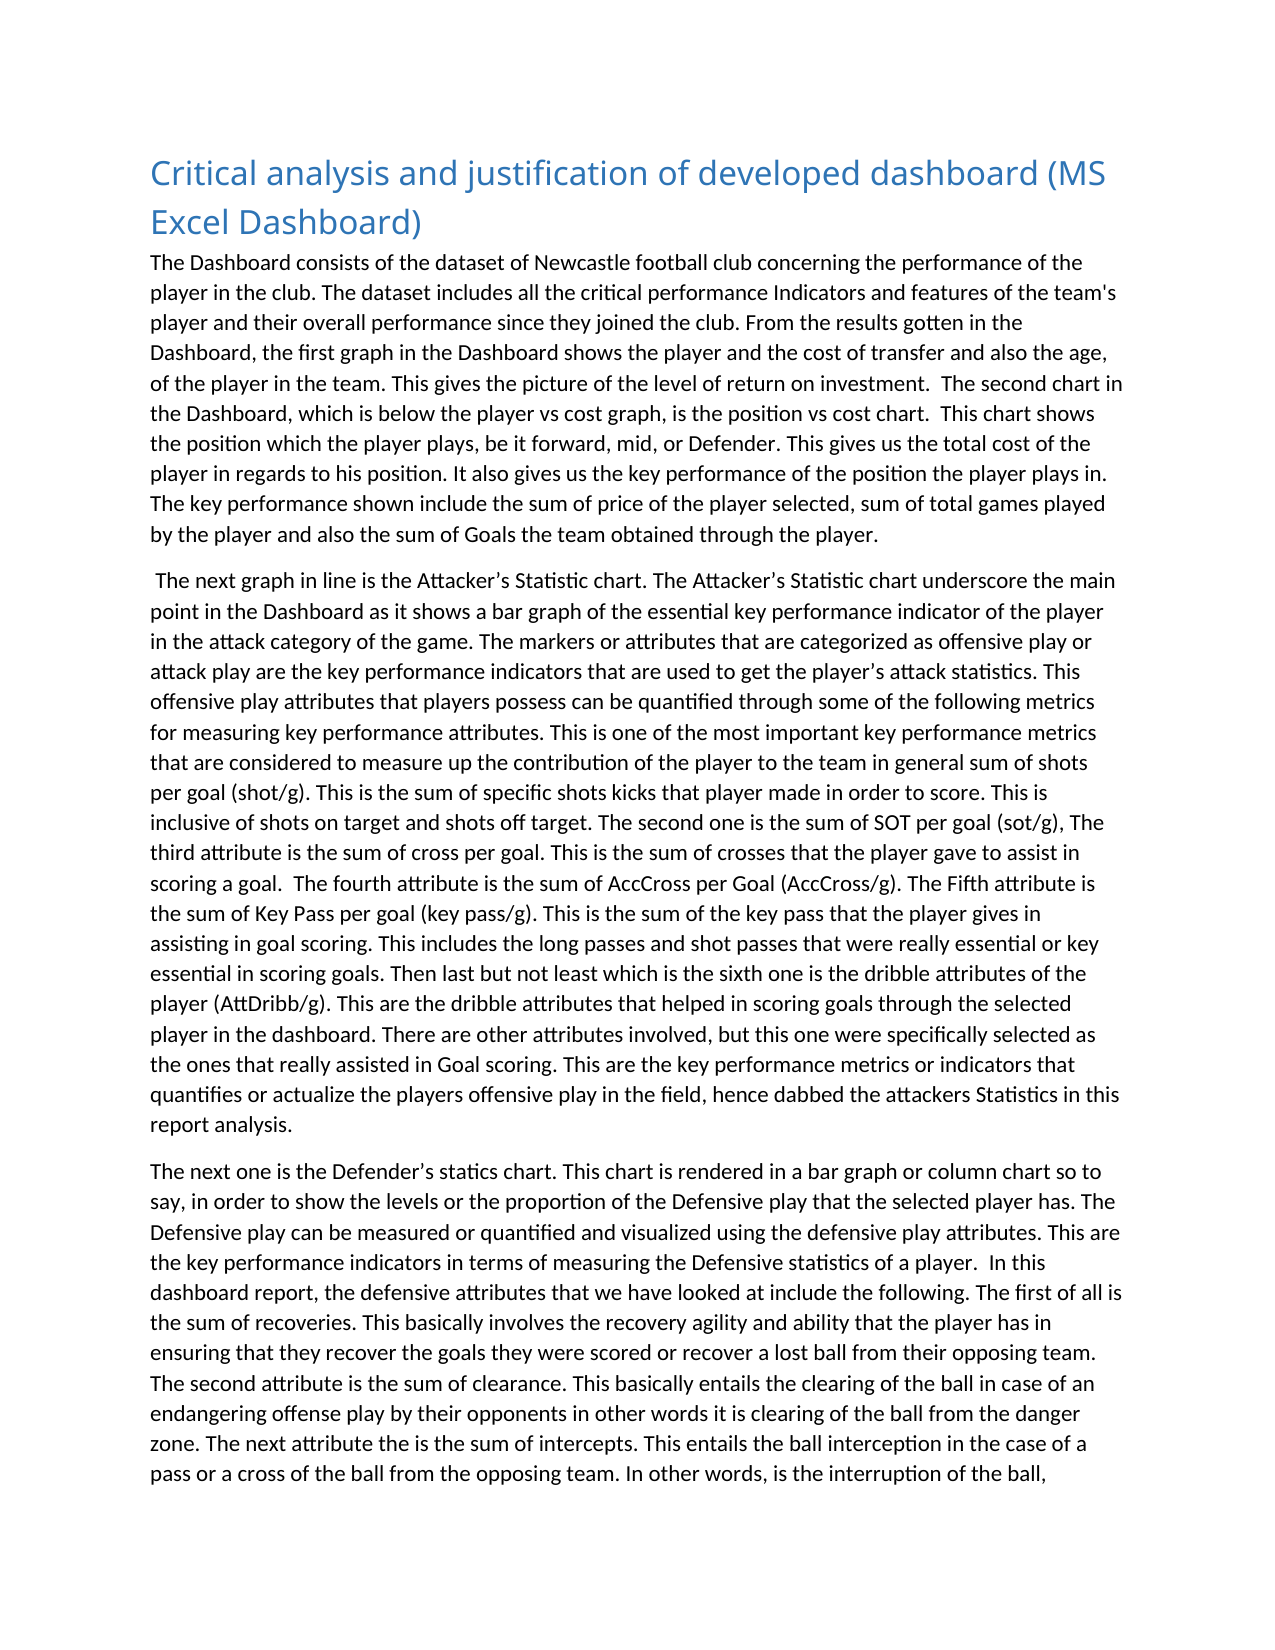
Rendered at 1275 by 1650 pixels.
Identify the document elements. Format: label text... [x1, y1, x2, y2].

text The next graph in line is the Attacker’s Statistic chart. The Attacker’s Statistic chart underscore the main point in the Dashboard as it shows a bar graph of the essential key performance indicator of the player in the attack category of the game. The markers or attributes that are categorized as offensive play or attack play are the key performance indicators that are used to get the player’s attack statistics. This offensive play attributes that players possess can be quantified through some of the following metrics for measuring key performance attributes. This is one of the most important key performance metrics that are considered to measure up the contribution of the player to the team in general sum of shots per goal (shot/g). This is the sum of specific shots kicks that player made in order to score. This is inclusive of shots on target and shots off target. The second one is the sum of SOT per goal (sot/g), The third attribute is the sum of cross per goal. This is the sum of crosses that the player gave to assist in scoring a goal. The fourth attribute is the sum of AccCross per Goal (AccCross/g). The Fifth attribute is the sum of Key Pass per goal (key pass/g). This is the sum of the key pass that the player gives in assisting in goal scoring. This includes the long passes and shot passes that were really essential or key essential in scoring goals. Then last but not least which is the sixth one is the dribble attributes of the player (AttDribb/g). This are the dribble attributes that helped in scoring goals through the selected player in the dashboard. There are other attributes involved, but this one were specifically selected as the ones that really assisted in Goal scoring. This are the key performance metrics or indicators that quantifies or actualize the players offensive play in the field, hence dabbed the attackers Statistics in this report analysis. [150, 567, 1125, 1138]
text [150, 1157, 1125, 1487]
text The Dashboard consists of the dataset of Newcastle football club concerning the performance of the player in the club. The dataset includes all the critical performance Indicators and features of the team's player and their overall performance since they joined the club. From the results gotten in the Dashboard, the first graph in the Dashboard shows the player and the cost of transfer and also the age, of the player in the team. This gives the picture of the level of return on investment. The second chart in the Dashboard, which is below the player vs cost graph, is the position vs cost chart. This chart shows the position which the player plays, be it forward, mid, or Defender. This gives us the total cost of the player in regards to his position. It also gives us the key performance of the position the player plays in. The key performance shown include the sum of price of the player selected, sum of total games played by the player and also the sum of Goals the team obtained through the player. [150, 248, 1125, 548]
subtitle Critical analysis and justification of developed dashboard (MS Excel Dashboard) [150, 150, 1125, 244]
